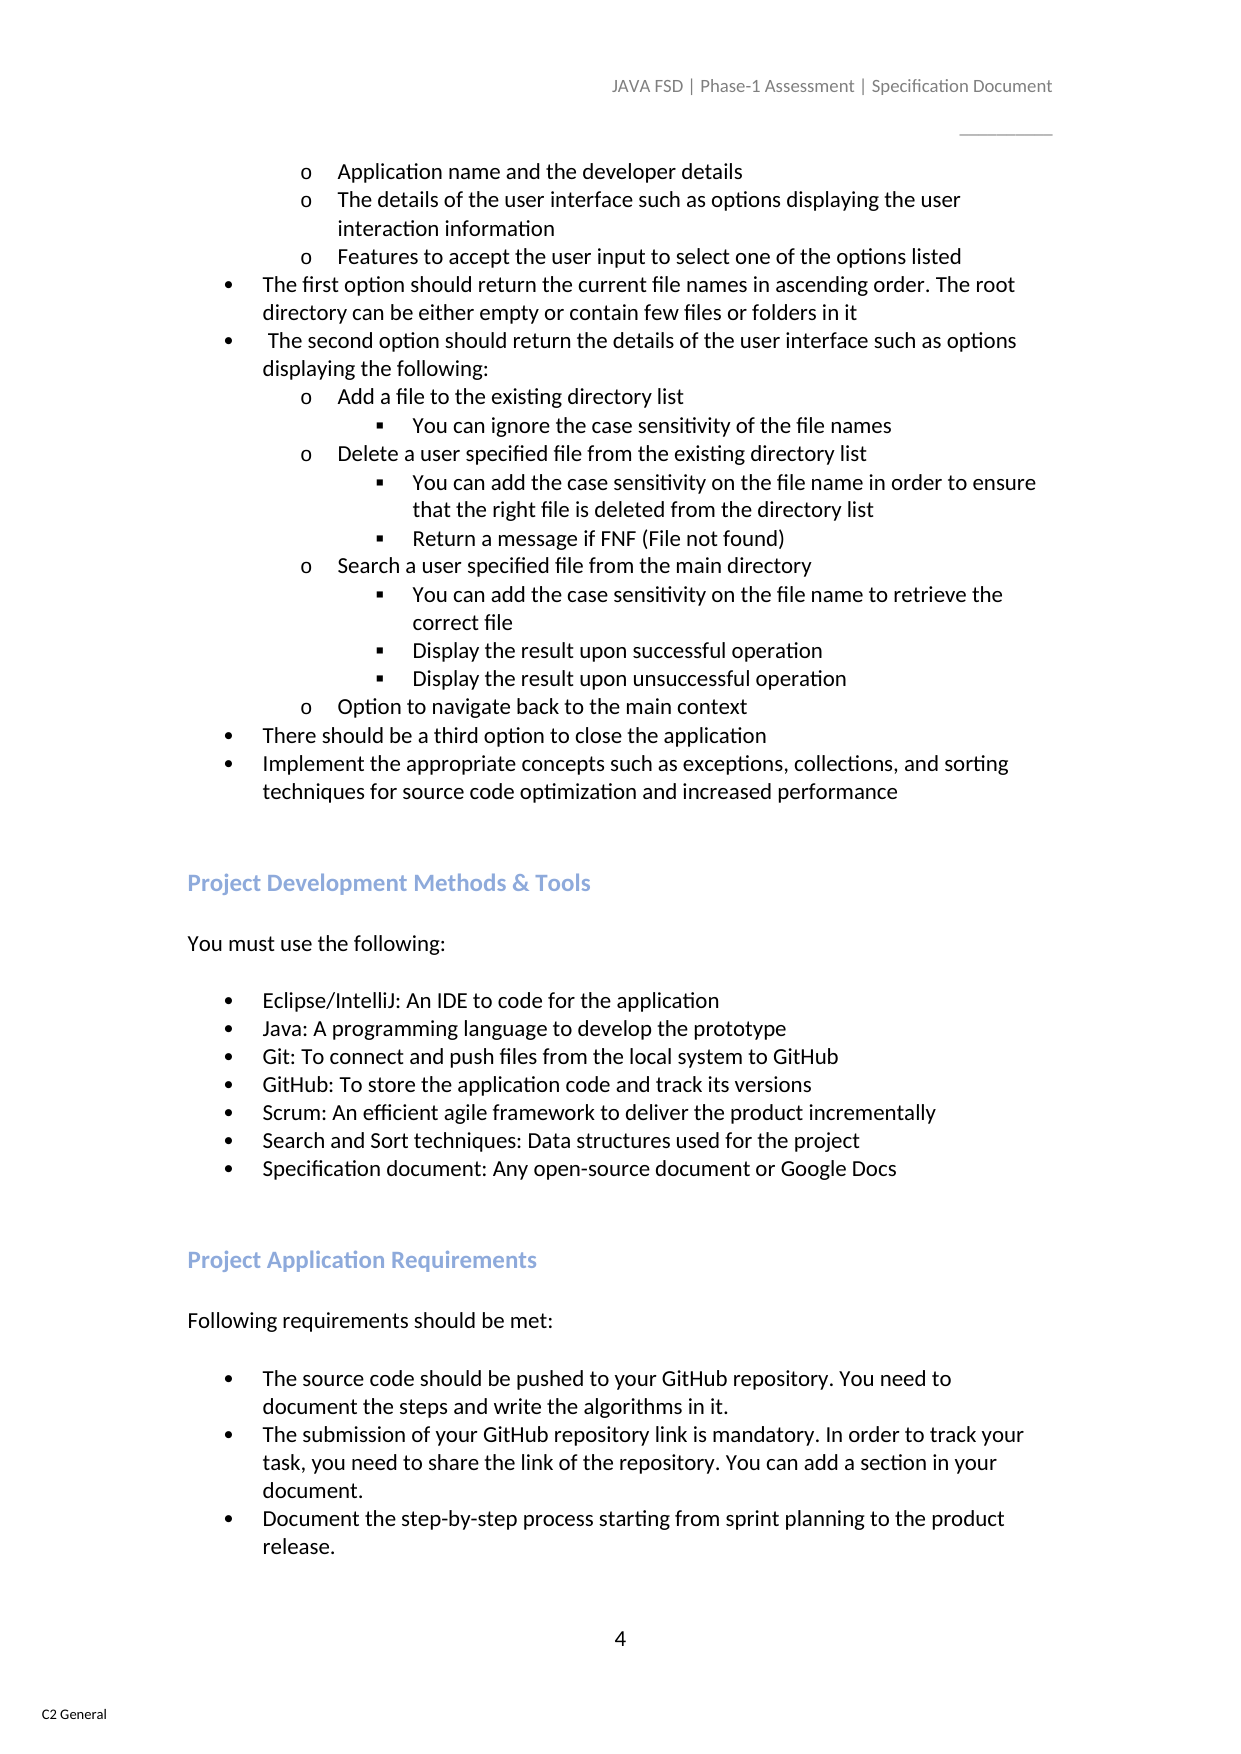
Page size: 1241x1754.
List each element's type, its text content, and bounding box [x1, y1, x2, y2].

list Implement the appropriate concepts such as exceptions, collections, and sorting techniques for source code optimization and increased performance [225, 749, 1053, 805]
list Option to navigate back to the main context [300, 692, 1053, 721]
subtitle Project Application Requirements [187, 1212, 1053, 1275]
list Search and Sort techniques: Data structures used for the project [225, 1126, 1053, 1154]
list The second option should return the details of the user interface such as options displaying the following: [225, 326, 1053, 382]
list Eclipse/IntelliJ: An IDE to code for the application [225, 986, 1053, 1014]
list Java: A programming language to develop the prototype [225, 1014, 1053, 1042]
list Return a message if FNF (File not found) [375, 524, 1053, 552]
list You can add the case sensitivity on the file name to retrieve the correct file [375, 580, 1053, 636]
list Search a user specified file from the main directory [300, 552, 1053, 580]
list Delete a user specified file from the existing directory list [300, 439, 1053, 468]
list GitHub: To store the application code and track its versions [225, 1070, 1053, 1098]
list You can add the case sensitivity on the file name in order to ensure that the right file is deleted from the directory list [375, 468, 1053, 524]
list The details of the user interface such as options displaying the user interaction information [300, 185, 1053, 242]
list Display the result upon unsuccessful operation [375, 664, 1053, 692]
list Features to accept the user input to select one of the options listed [300, 242, 1053, 270]
list Application name and the developer details [300, 157, 1053, 185]
list You can ignore the case sensitivity of the file names [375, 411, 1053, 439]
list Display the result upon successful operation [375, 636, 1053, 664]
list The submission of your GitHub repository link is mandatory. In order to track your task, you need to share the link of the repository. You can add a section in your document. [225, 1420, 1053, 1504]
text Following requirements should be met: [187, 1307, 1053, 1334]
list Add a file to the existing directory list [300, 382, 1053, 411]
list There should be a third option to close the application [225, 721, 1053, 749]
list Specification document: Any open-source document or Google Docs [225, 1154, 1053, 1182]
subtitle Project Development Methods & Tools [187, 834, 1053, 897]
list Git: To connect and push files from the local system to GitHub [225, 1042, 1053, 1070]
text You must use the following: [187, 929, 1053, 957]
list Document the step-by-step process starting from sprint planning to the product release. [225, 1504, 1053, 1560]
list The first option should return the current file names in ascending order. The root directory can be either empty or contain few files or folders in it [225, 270, 1053, 326]
list The source code should be pushed to your GitHub repository. You need to document the steps and write the algorithms in it. [225, 1364, 1053, 1420]
list Scrum: An efficient agile framework to deliver the product incrementally [225, 1098, 1053, 1126]
